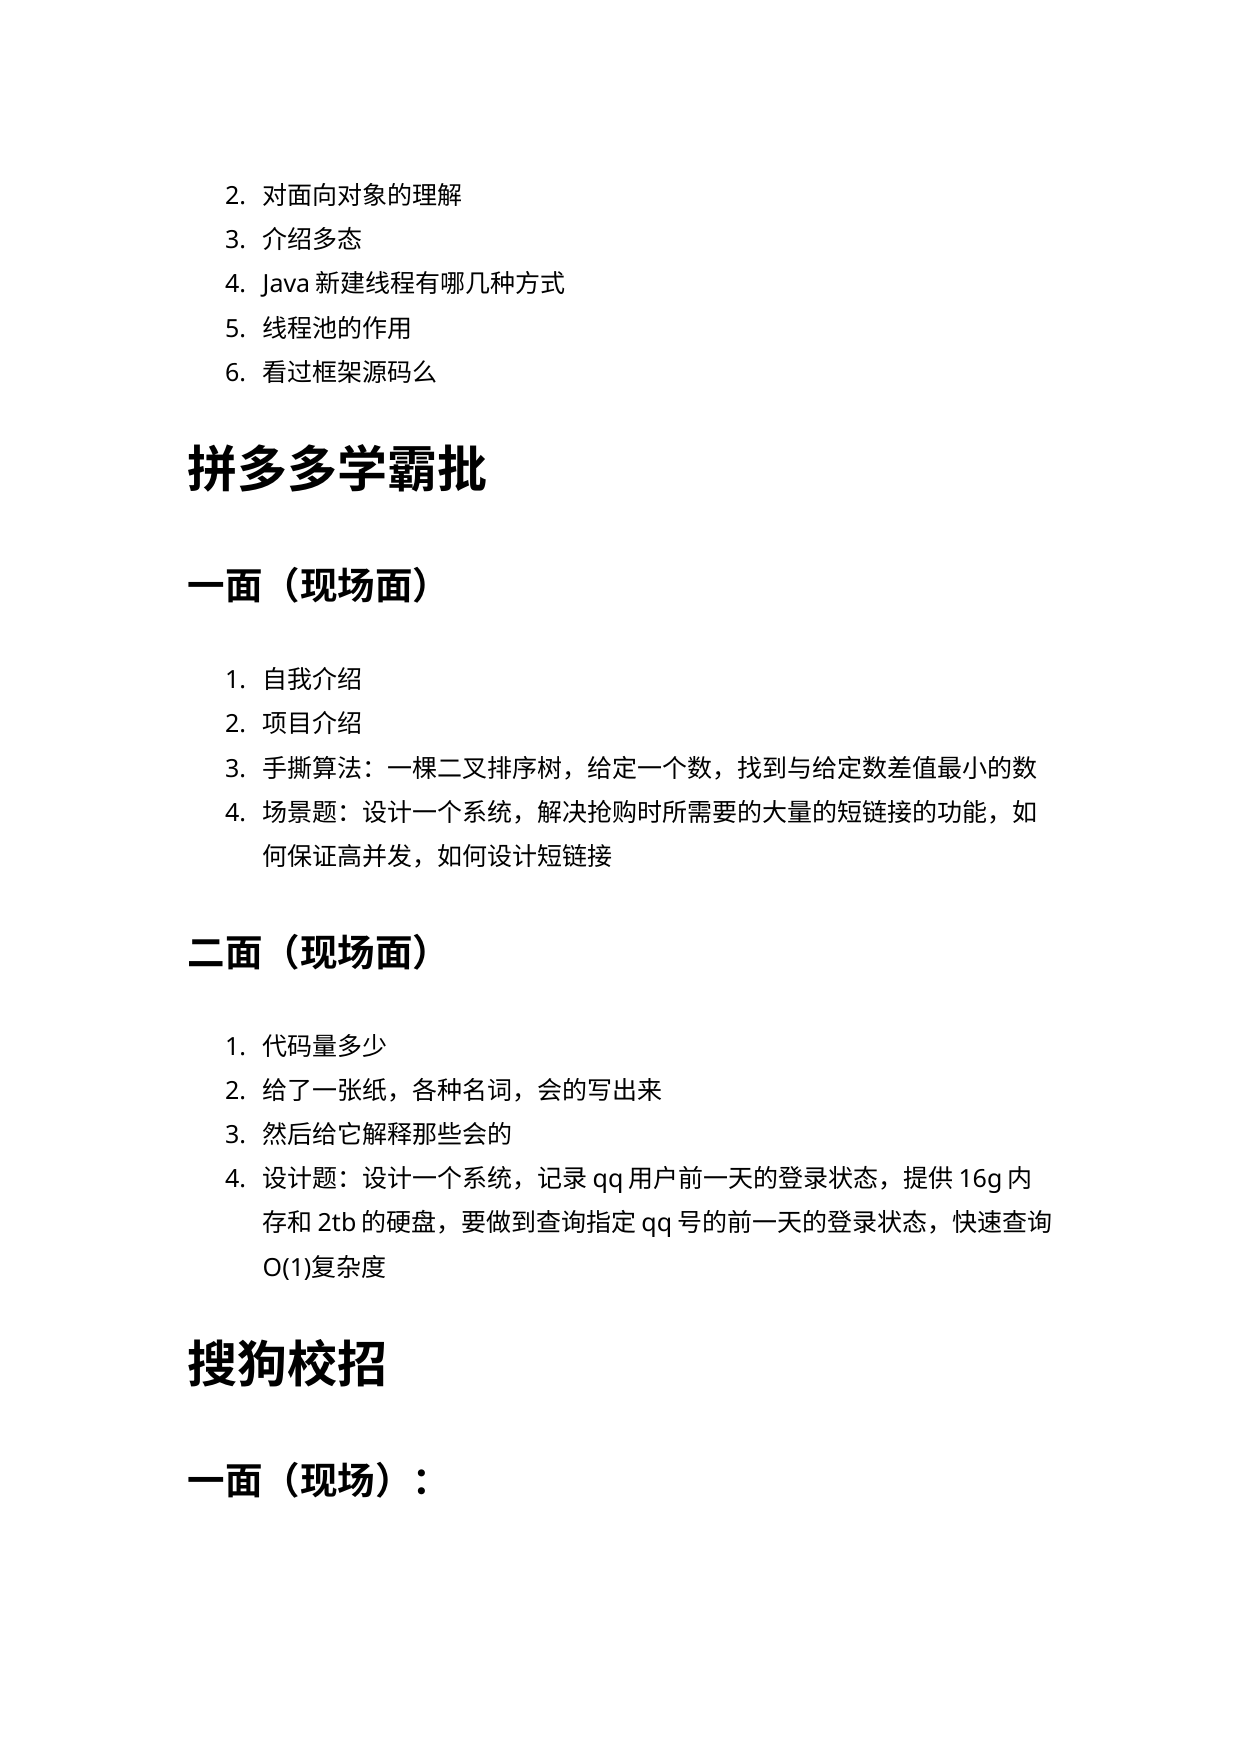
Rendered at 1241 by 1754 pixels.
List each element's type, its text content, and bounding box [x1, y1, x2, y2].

list 自我介绍 [225, 656, 1053, 700]
list 线程池的作用 [225, 304, 1053, 348]
list 介绍多态 [225, 216, 1053, 260]
list 看过框架源码么 [225, 348, 1053, 392]
list 代码量多少 [225, 1023, 1053, 1067]
text 搜狗校招 [187, 1316, 1053, 1404]
list 给了一张纸，各种名词，会的写出来 [225, 1067, 1053, 1111]
list 场景题：设计一个系统，解决抢购时所需要的大量的短链接的功能，如何保证高并发，如何设计短链接 [225, 788, 1053, 876]
list 手撕算法：一棵二叉排序树，给定一个数，找到与给定数差值最小的数 [225, 744, 1053, 788]
list 对面向对象的理解 [225, 172, 1053, 216]
list 然后给它解释那些会的 [225, 1111, 1053, 1155]
list 项目介绍 [225, 700, 1053, 744]
text 二面（现场面） [187, 906, 1053, 994]
text 一面（现场面） [187, 539, 1053, 627]
list 设计题：设计一个系统，记录qq用户前一天的登录状态，提供16g内存和2tb的硬盘，要做到查询指定qq号的前一天的登录状态，快速查询O(1)复杂度 [225, 1155, 1053, 1287]
text 一面（现场）： [187, 1434, 1053, 1522]
text 拼多多学霸批 [187, 421, 1053, 509]
list Java新建线程有哪几种方式 [225, 260, 1053, 304]
